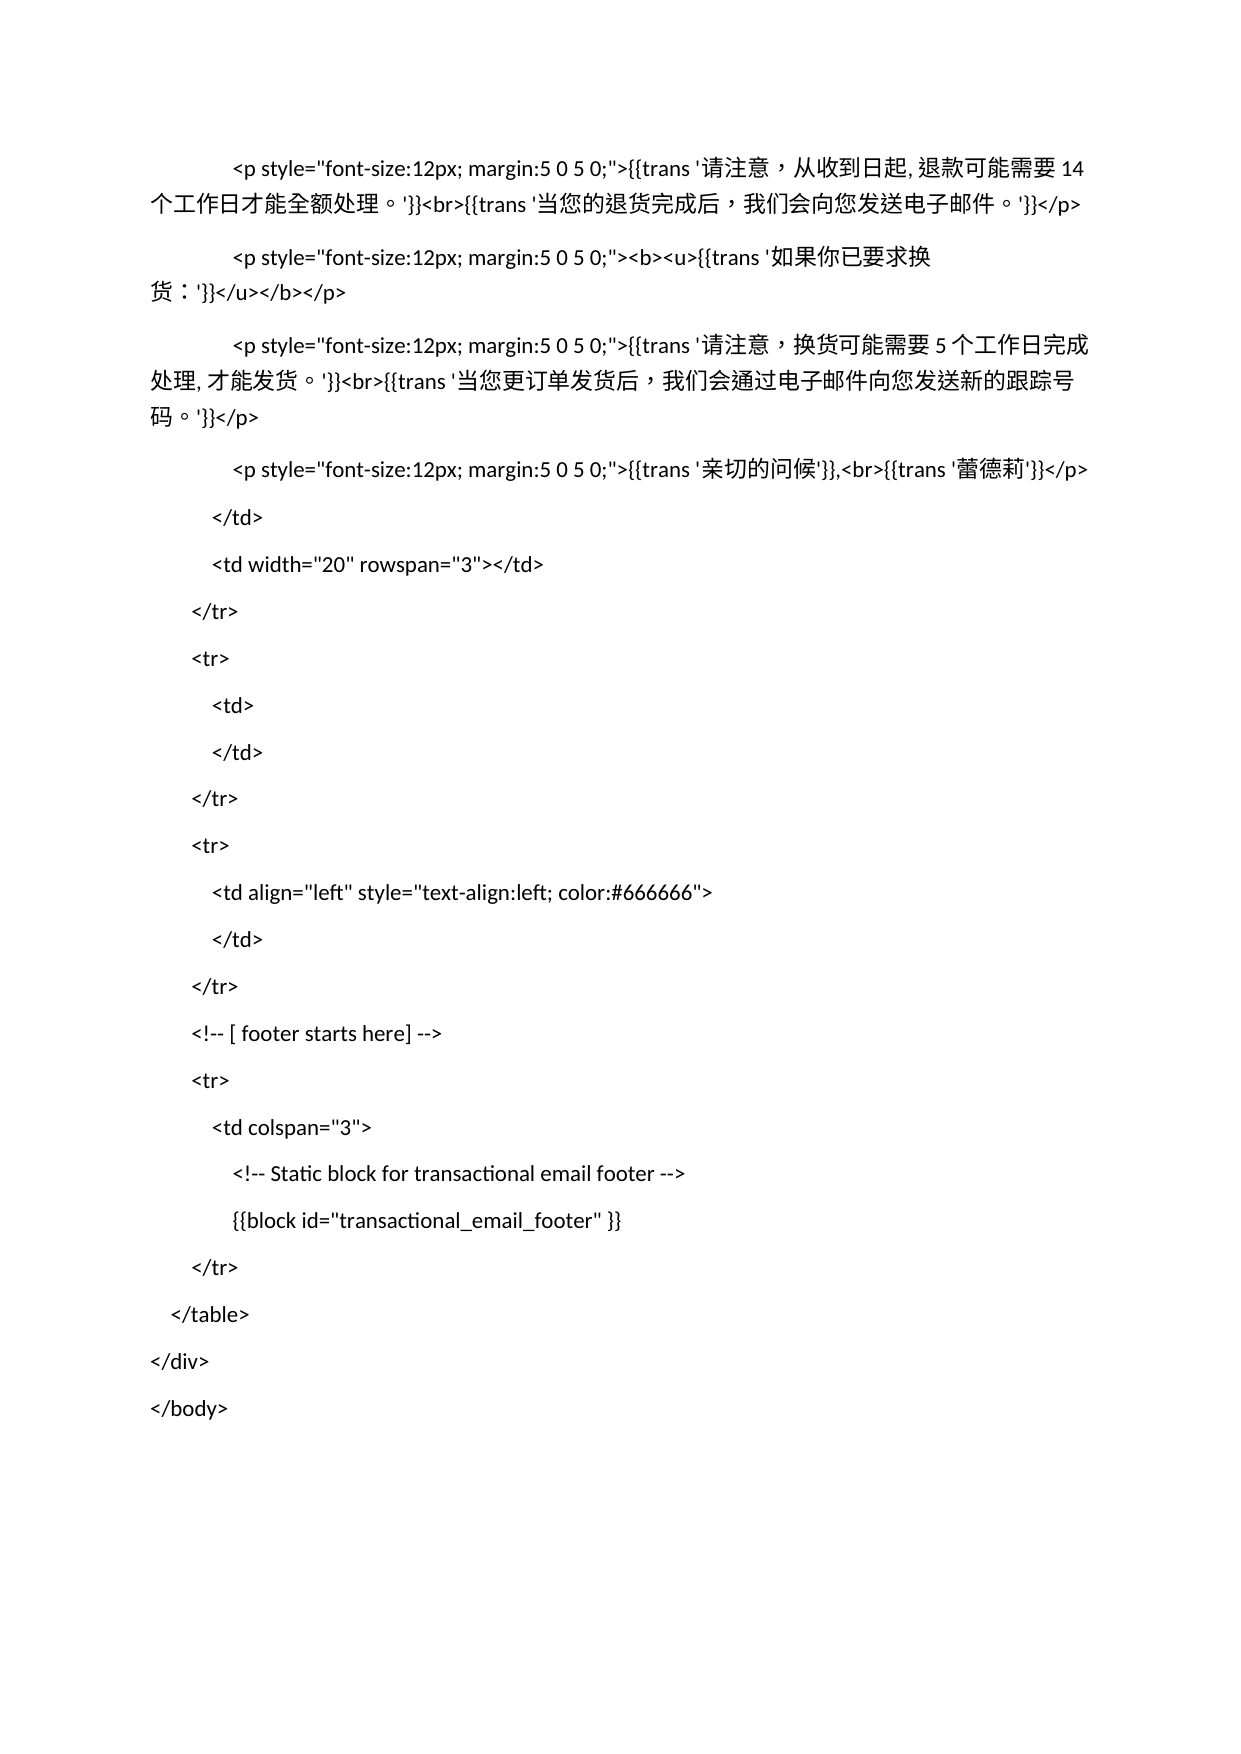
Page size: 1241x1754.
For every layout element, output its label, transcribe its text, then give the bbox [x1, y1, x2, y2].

text <td colspan="3"> [150, 1113, 1090, 1141]
text </tr> [150, 784, 1090, 813]
text <p style="font-size:12px; margin:5 0 5 0;"><b><u>{{trans '如果你已要求换货：'}}</u></b></p> [150, 238, 1090, 307]
text <!-- [ footer starts here] --> [150, 1019, 1090, 1047]
text <td align="left" style="text-align:left; color:#666666"> [150, 878, 1090, 906]
text <tr> [150, 1066, 1090, 1094]
text </tr> [150, 972, 1090, 1000]
text </td> [150, 738, 1090, 766]
text <p style="font-size:12px; margin:5 0 5 0;">{{trans '请注意，换货可能需要5个工作日完成处理, 才能发货。'}}<br>{{trans '当您更订单发货后，我们会通过电子邮件向您发送新的跟踪号码。'}}</p> [150, 327, 1090, 432]
text {{block id="transactional_email_footer" }} [150, 1206, 1090, 1234]
text </tr> [150, 597, 1090, 625]
text </tr> [150, 1253, 1090, 1281]
text <!-- Static block for transactional email footer --> [150, 1159, 1090, 1188]
text <p style="font-size:12px; margin:5 0 5 0;">{{trans '亲切的问候'}},<br>{{trans '蕾德莉'}}</p> [150, 451, 1090, 484]
text </body> [150, 1394, 1090, 1422]
text <td> [150, 691, 1090, 719]
text <p style="font-size:12px; margin:5 0 5 0;">{{trans '请注意，从收到日起, 退款可能需要14个工作日才能全额处理。'}}<br>{{trans '当您的退货完成后，我们会向您发送电子邮件。'}}</p> [150, 150, 1090, 219]
text </td> [150, 925, 1090, 953]
text <tr> [150, 831, 1090, 859]
text </td> [150, 503, 1090, 531]
text <td width="20" rowspan="3"></td> [150, 550, 1090, 578]
text </table> [150, 1300, 1090, 1328]
text </div> [150, 1347, 1090, 1375]
text <tr> [150, 644, 1090, 672]
